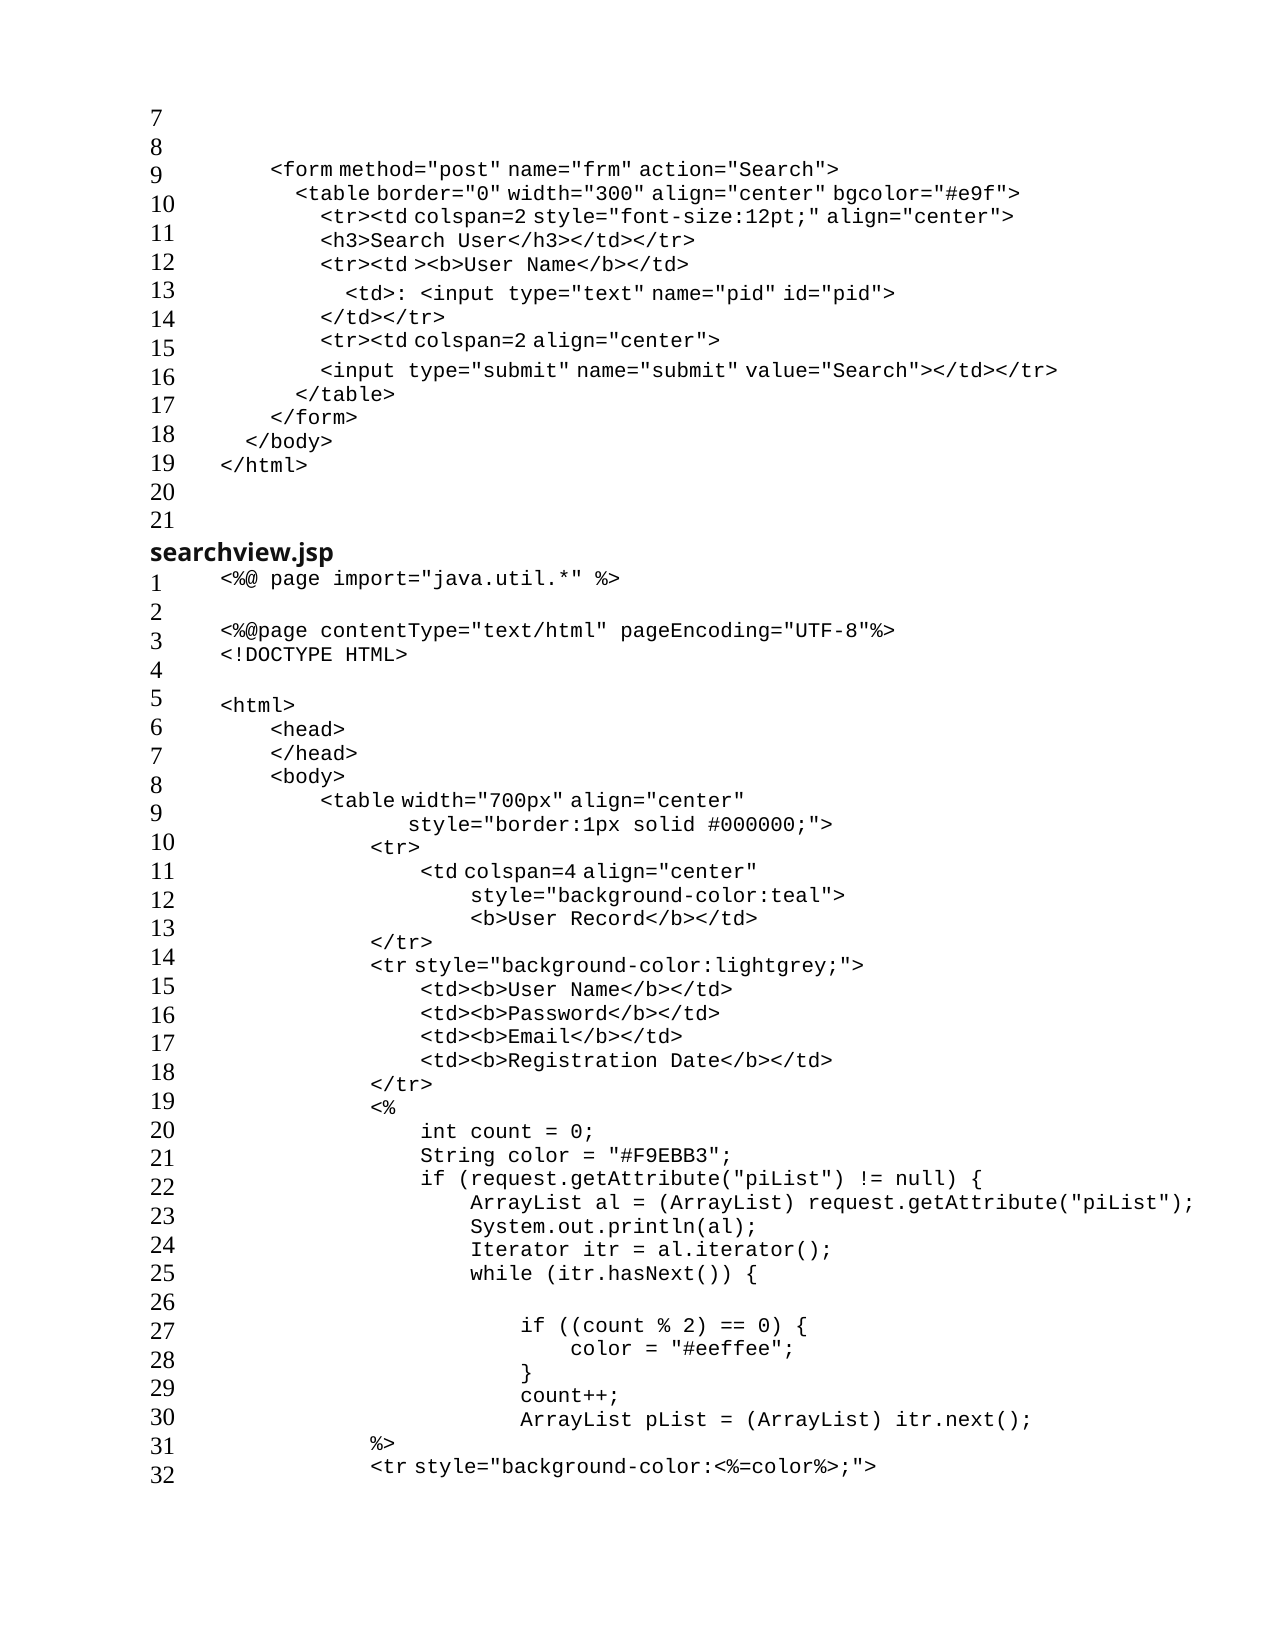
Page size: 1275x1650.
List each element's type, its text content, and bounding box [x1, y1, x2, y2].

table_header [220, 569, 1275, 1488]
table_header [150, 569, 220, 1488]
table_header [150, 103, 220, 534]
text searchview.jsp [150, 534, 1125, 568]
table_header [220, 103, 1275, 534]
